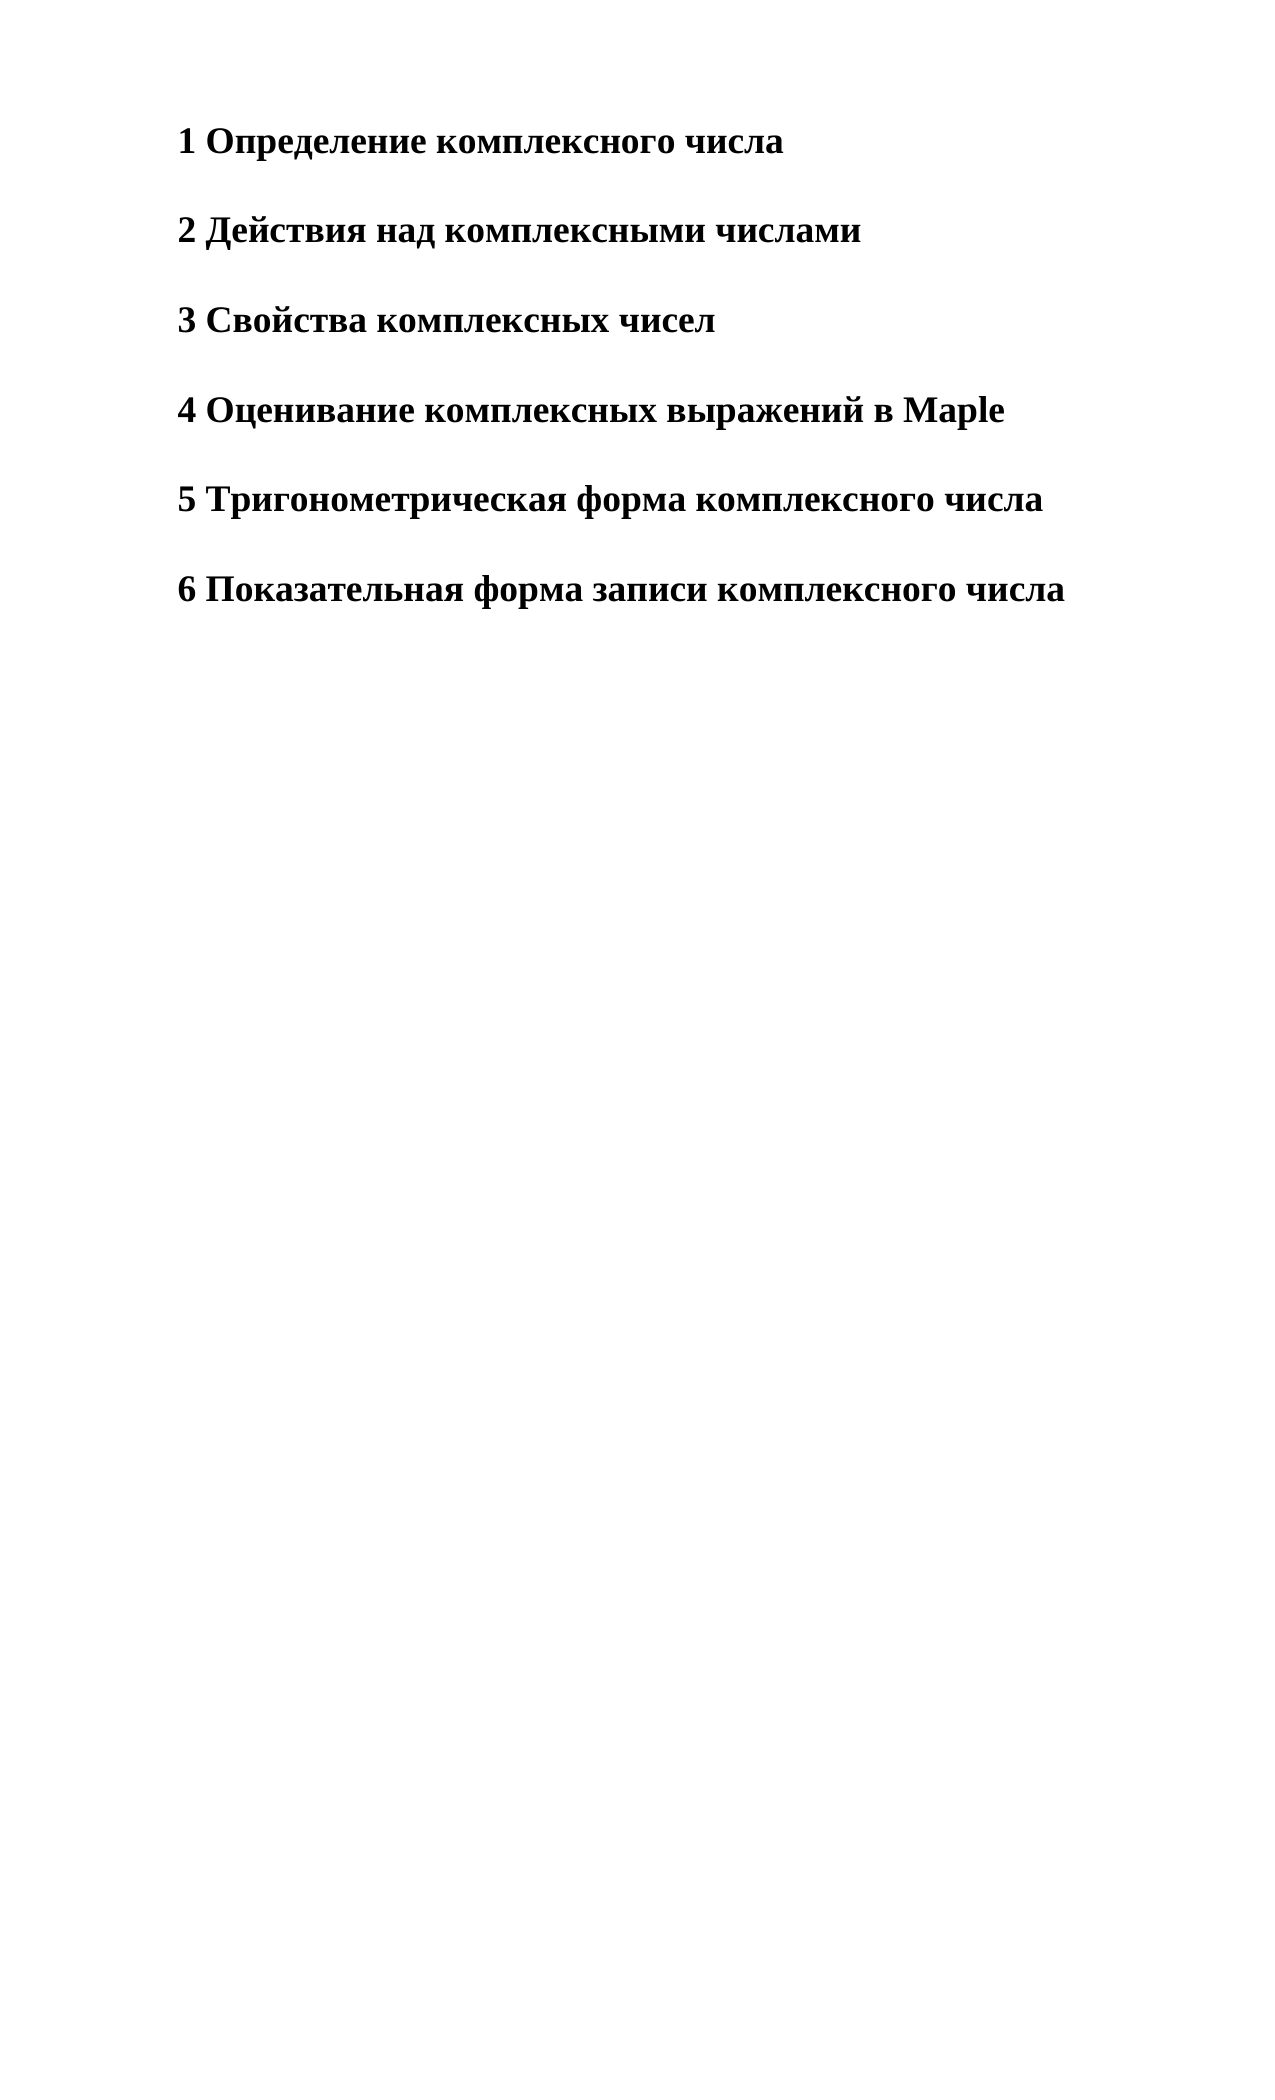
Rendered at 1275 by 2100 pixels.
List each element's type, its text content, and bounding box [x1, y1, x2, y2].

subtitle 2 Действия над комплексными числами [177, 208, 1186, 251]
subtitle 3 Свойства комплексных чисел [177, 297, 1186, 341]
subtitle 6 Показательная форма записи комплексного числа [177, 567, 1186, 610]
subtitle 1 Определение комплексного числа [177, 118, 1186, 161]
subtitle 5 Тригонометрическая форма комплексного числа [177, 477, 1186, 520]
subtitle 4 Оценивание комплексных выражений в Maple [177, 387, 1186, 430]
